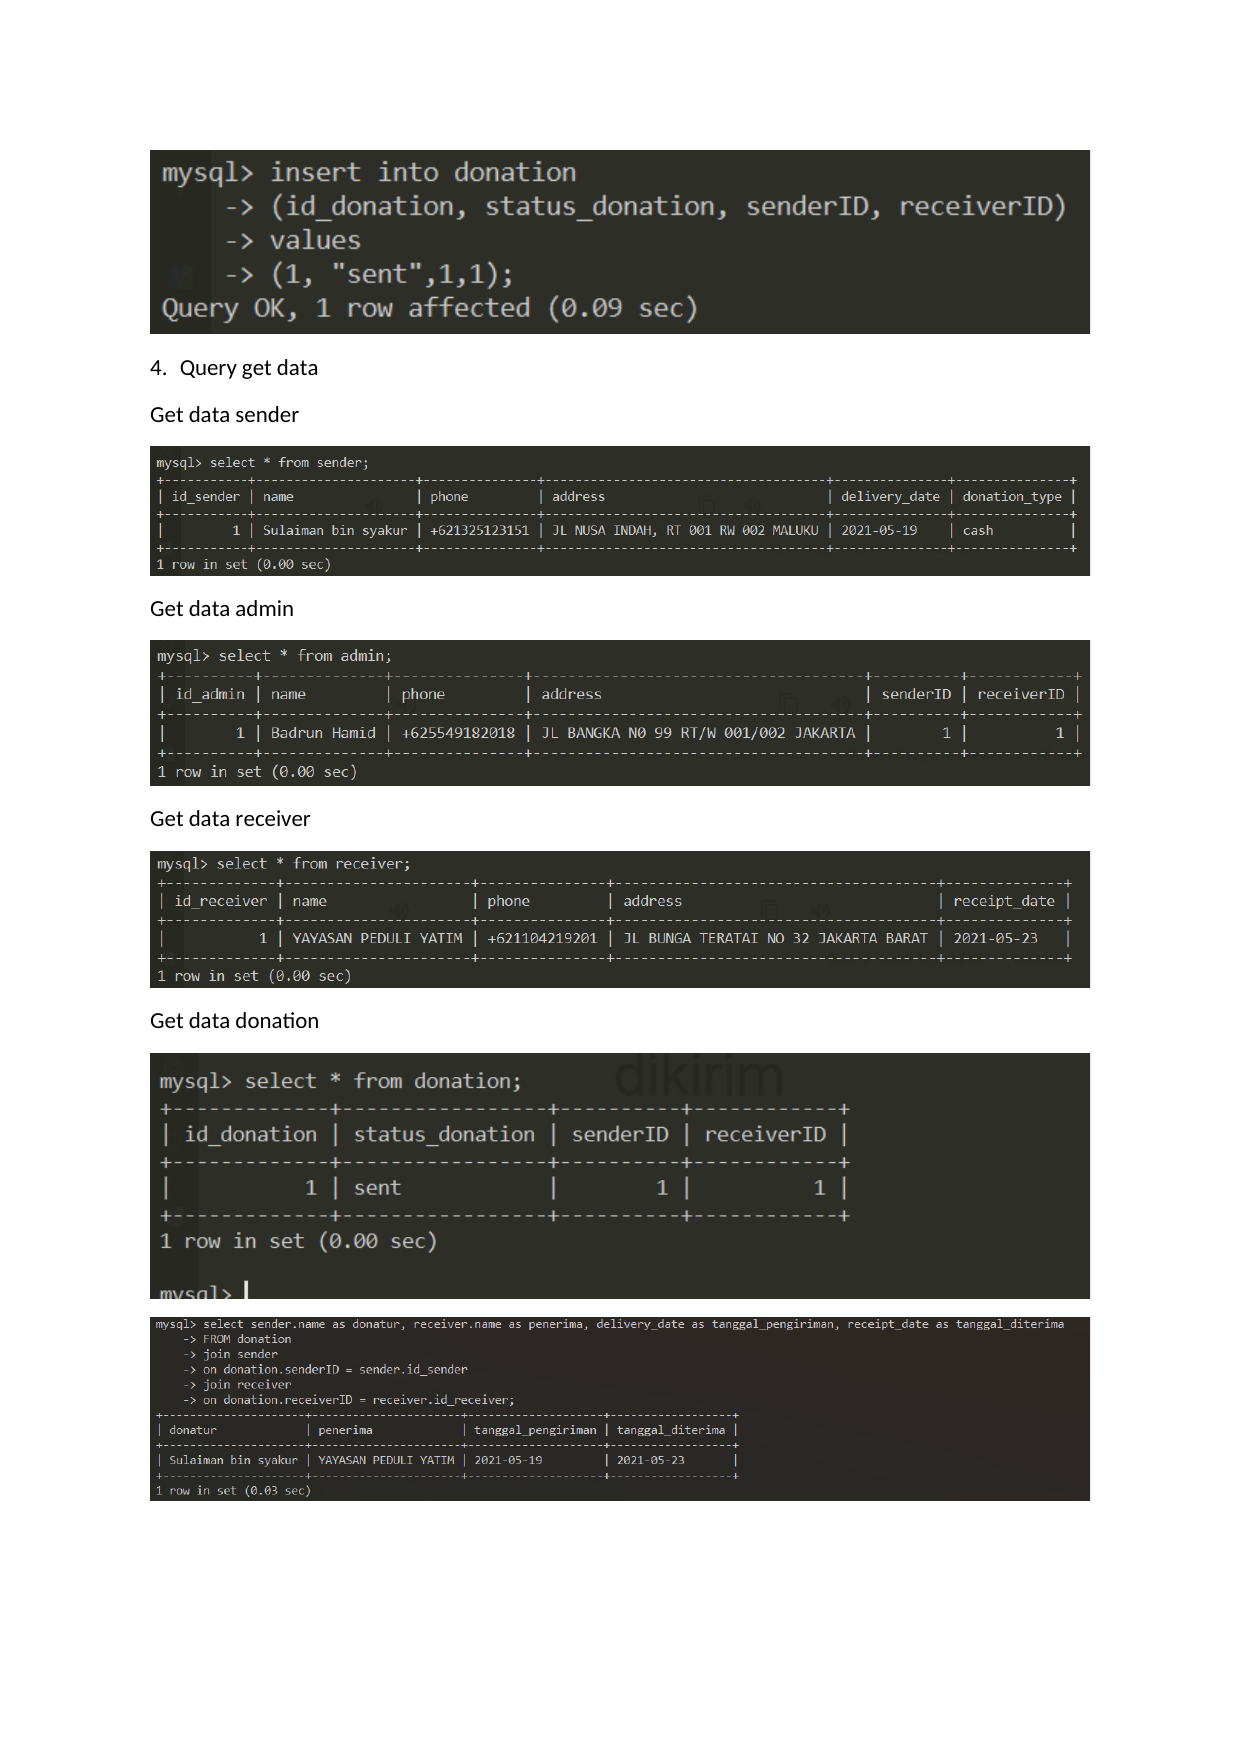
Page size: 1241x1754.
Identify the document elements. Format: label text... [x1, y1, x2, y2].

text Get data sender [150, 400, 1090, 428]
picture [150, 446, 1091, 576]
text Get data donation [150, 1006, 1090, 1034]
picture [150, 640, 1091, 786]
text Get data receiver [150, 804, 1090, 832]
picture [150, 150, 1091, 334]
picture [150, 1317, 1091, 1501]
list Query get data [150, 353, 1090, 381]
picture [150, 851, 1091, 988]
picture [150, 1053, 1091, 1299]
text Get data admin [150, 594, 1090, 622]
